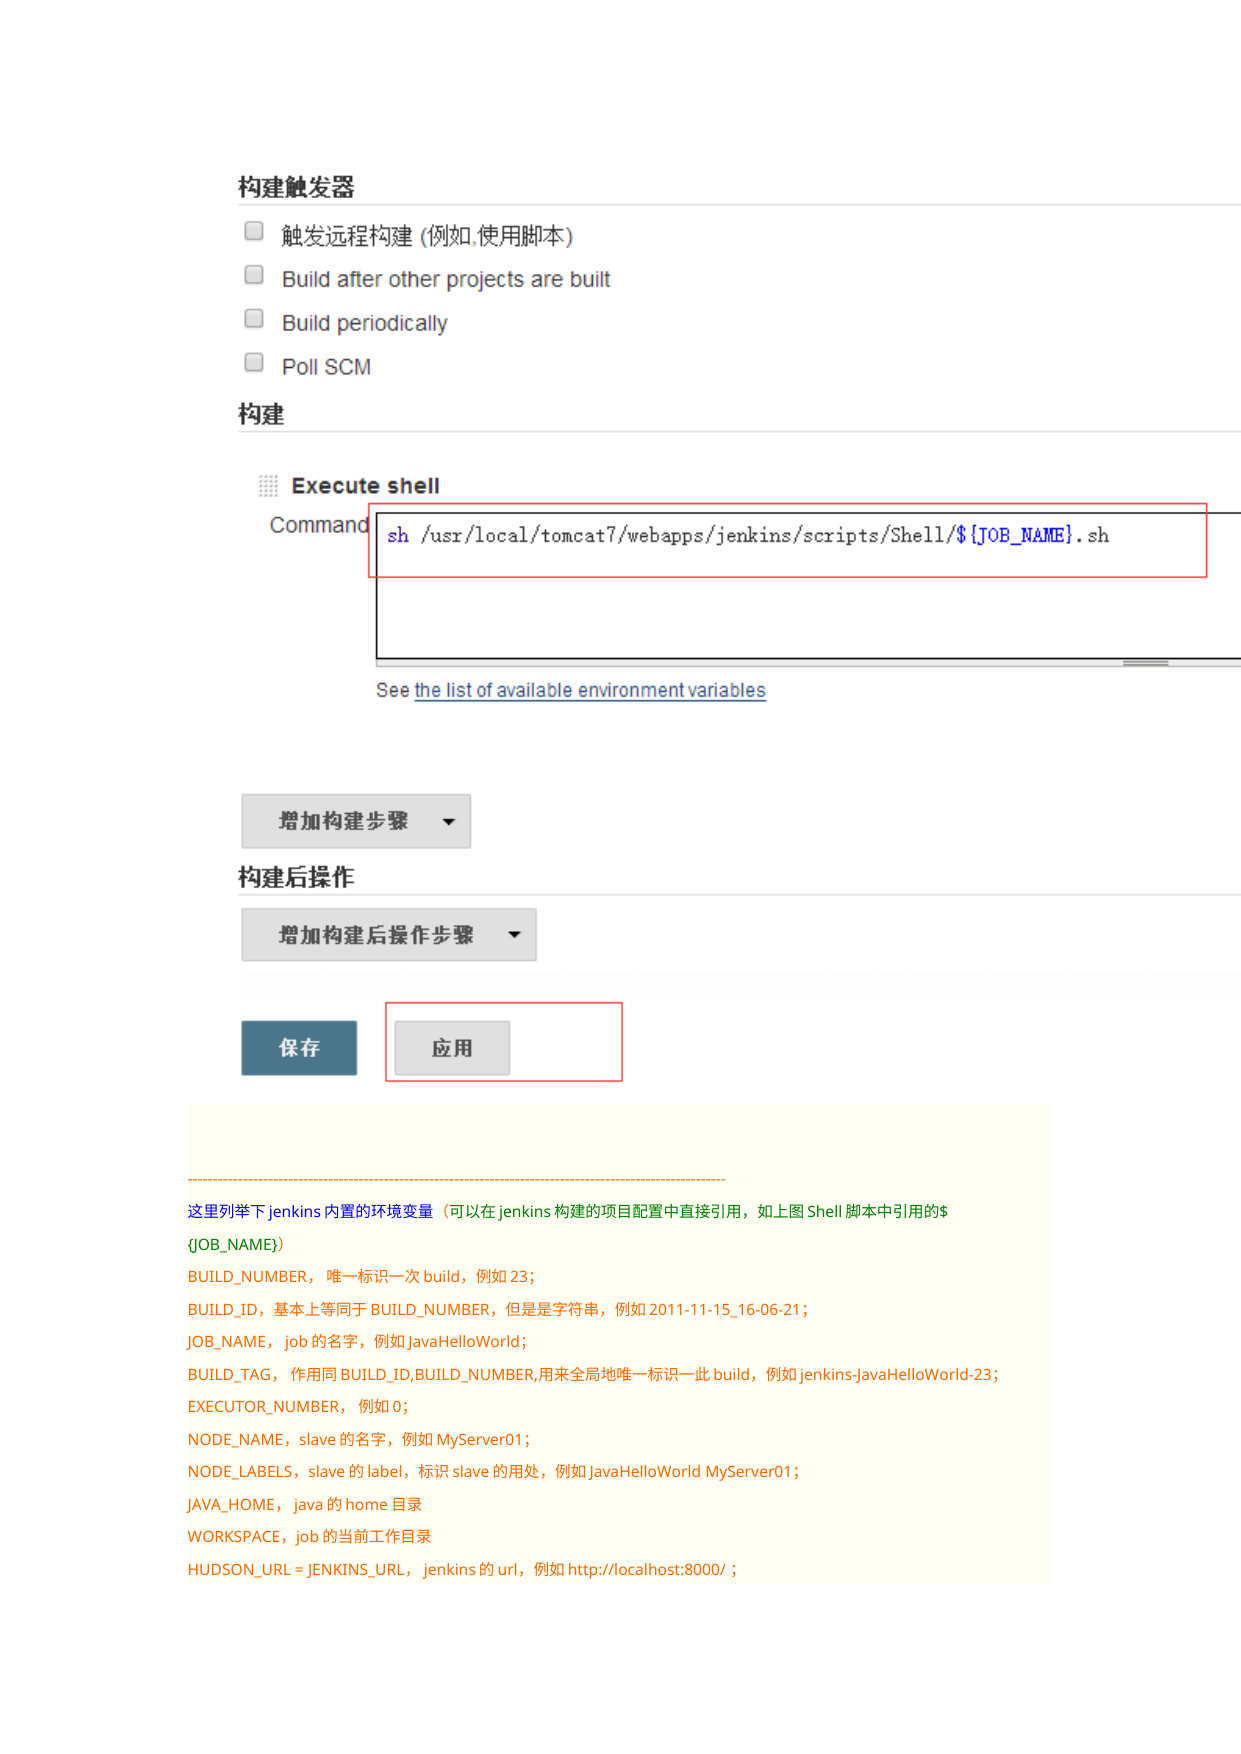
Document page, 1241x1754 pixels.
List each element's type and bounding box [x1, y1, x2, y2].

text [187, 1162, 1053, 1584]
picture [187, 162, 1241, 1104]
